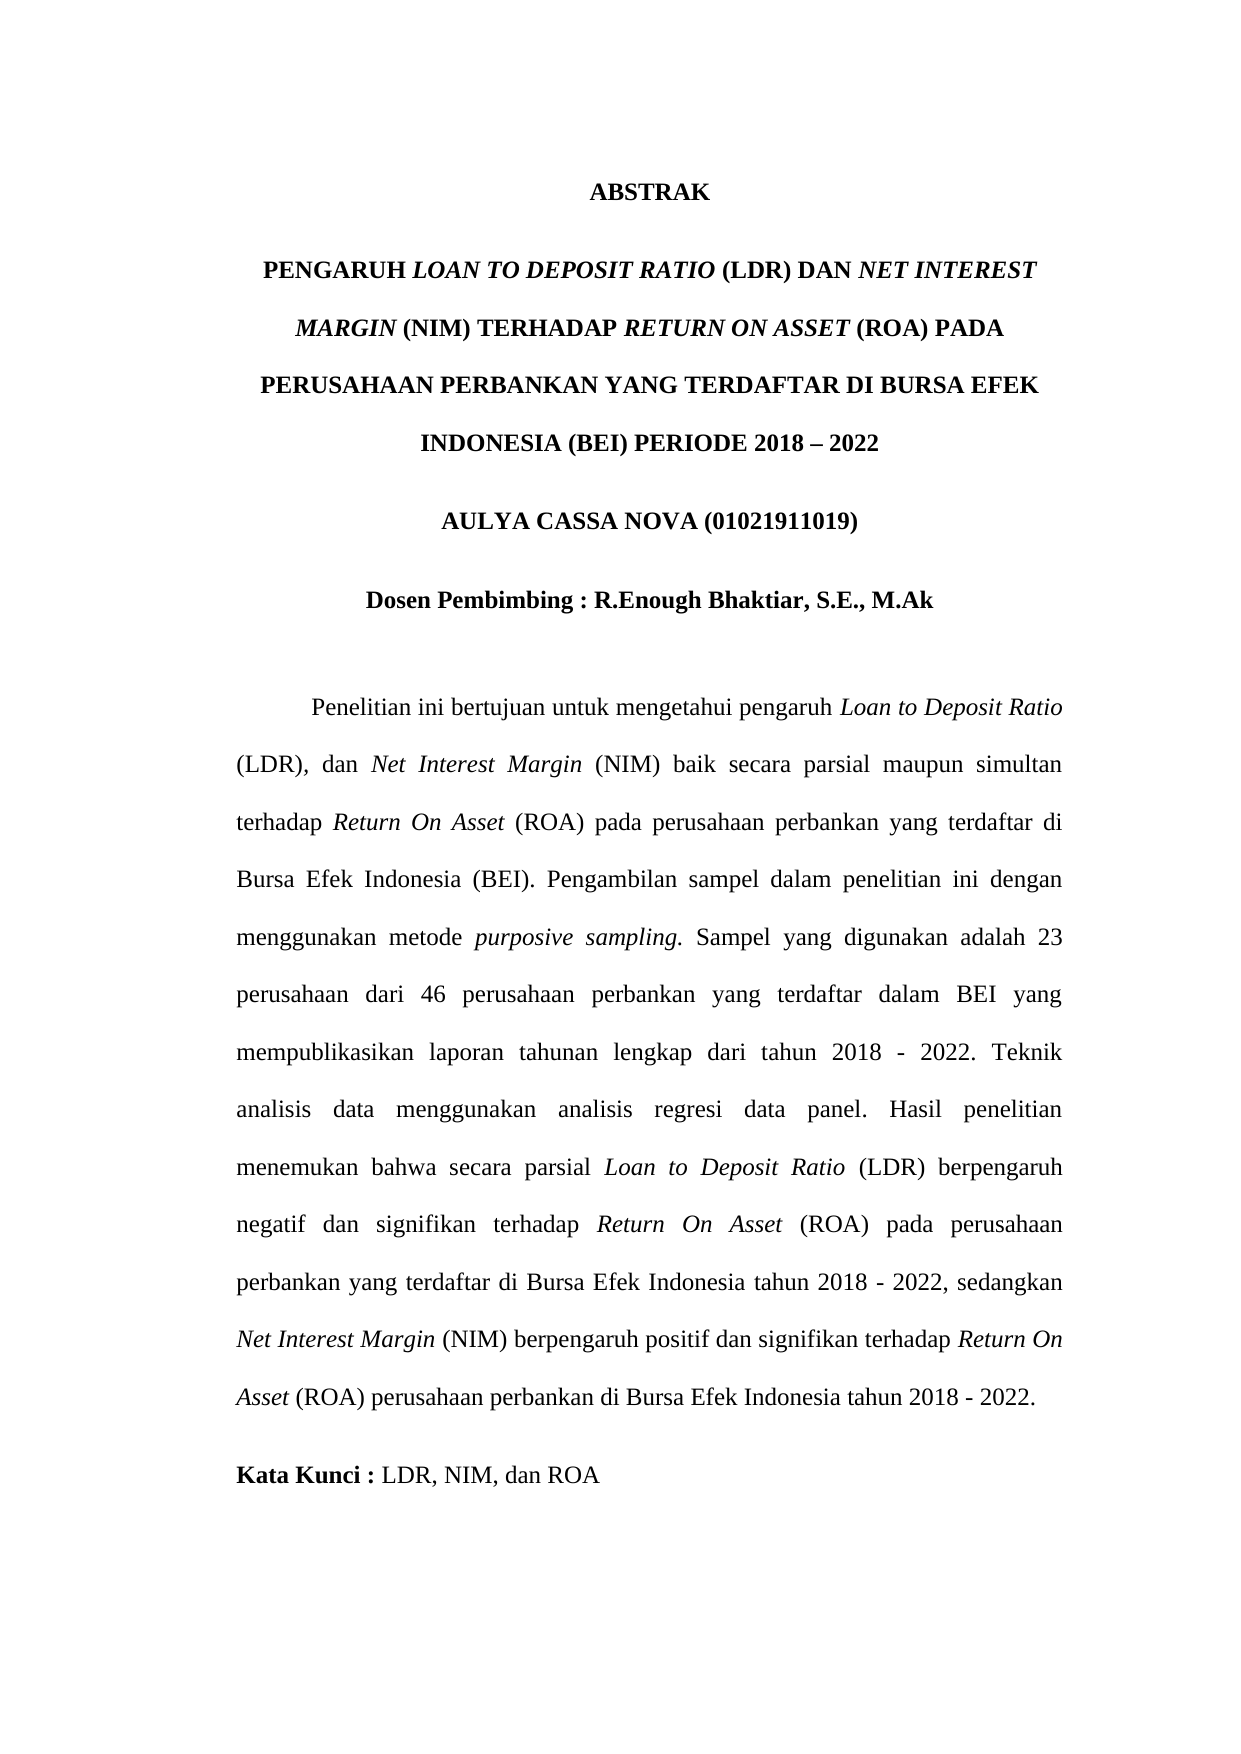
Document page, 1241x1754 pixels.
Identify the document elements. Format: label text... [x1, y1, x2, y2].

text AULYA CASSA NOVA (01021911019) [236, 506, 1063, 535]
text Kata Kunci : LDR, NIM, dan ROA [236, 1460, 1063, 1489]
text Penelitian ini bertujuan untuk mengetahui pengaruh Loan to Deposit Ratio (LDR), dan Net Interest Margin (NIM) baik secara parsial maupun simultan terhadap Return On Asset (ROA) pada perusahaan perbankan yang terdaftar di Bursa Efek Indonesia (BEI). Pengambilan sampel dalam penelitian ini dengan menggunakan metode purposive sampling. Sampel yang digunakan adalah 23 perusahaan dari 46 perusahaan perbankan yang terdaftar dalam BEI yang mempublikasikan laporan tahunan lengkap dari tahun 2018 - 2022. Teknik analisis data menggunakan analisis regresi data panel. Hasil penelitian menemukan bahwa secara parsial Loan to Deposit Ratio (LDR) berpengaruh negatif dan signifikan terhadap Return On Asset (ROA) pada perusahaan perbankan yang terdaftar di Bursa Efek Indonesia tahun 2018 - 2022, sedangkan Net Interest Margin (NIM) berpengaruh positif dan signifikan terhadap Return On Asset (ROA) perusahaan perbankan di Bursa Efek Indonesia tahun 2018 - 2022. [236, 692, 1063, 1411]
text ABSTRAK [236, 177, 1063, 206]
text Dosen Pembimbing : R.Enough Bhaktiar, S.E., M.Ak [236, 585, 1063, 613]
text PENGARUH LOAN TO DEPOSIT RATIO (LDR) DAN NET INTEREST MARGIN (NIM) TERHADAP RETURN ON ASSET (ROA) PADA PERUSAHAAN PERBANKAN YANG TERDAFTAR DI BURSA EFEK INDONESIA (BEI) PERIODE 2018 – 2022 [236, 256, 1063, 457]
